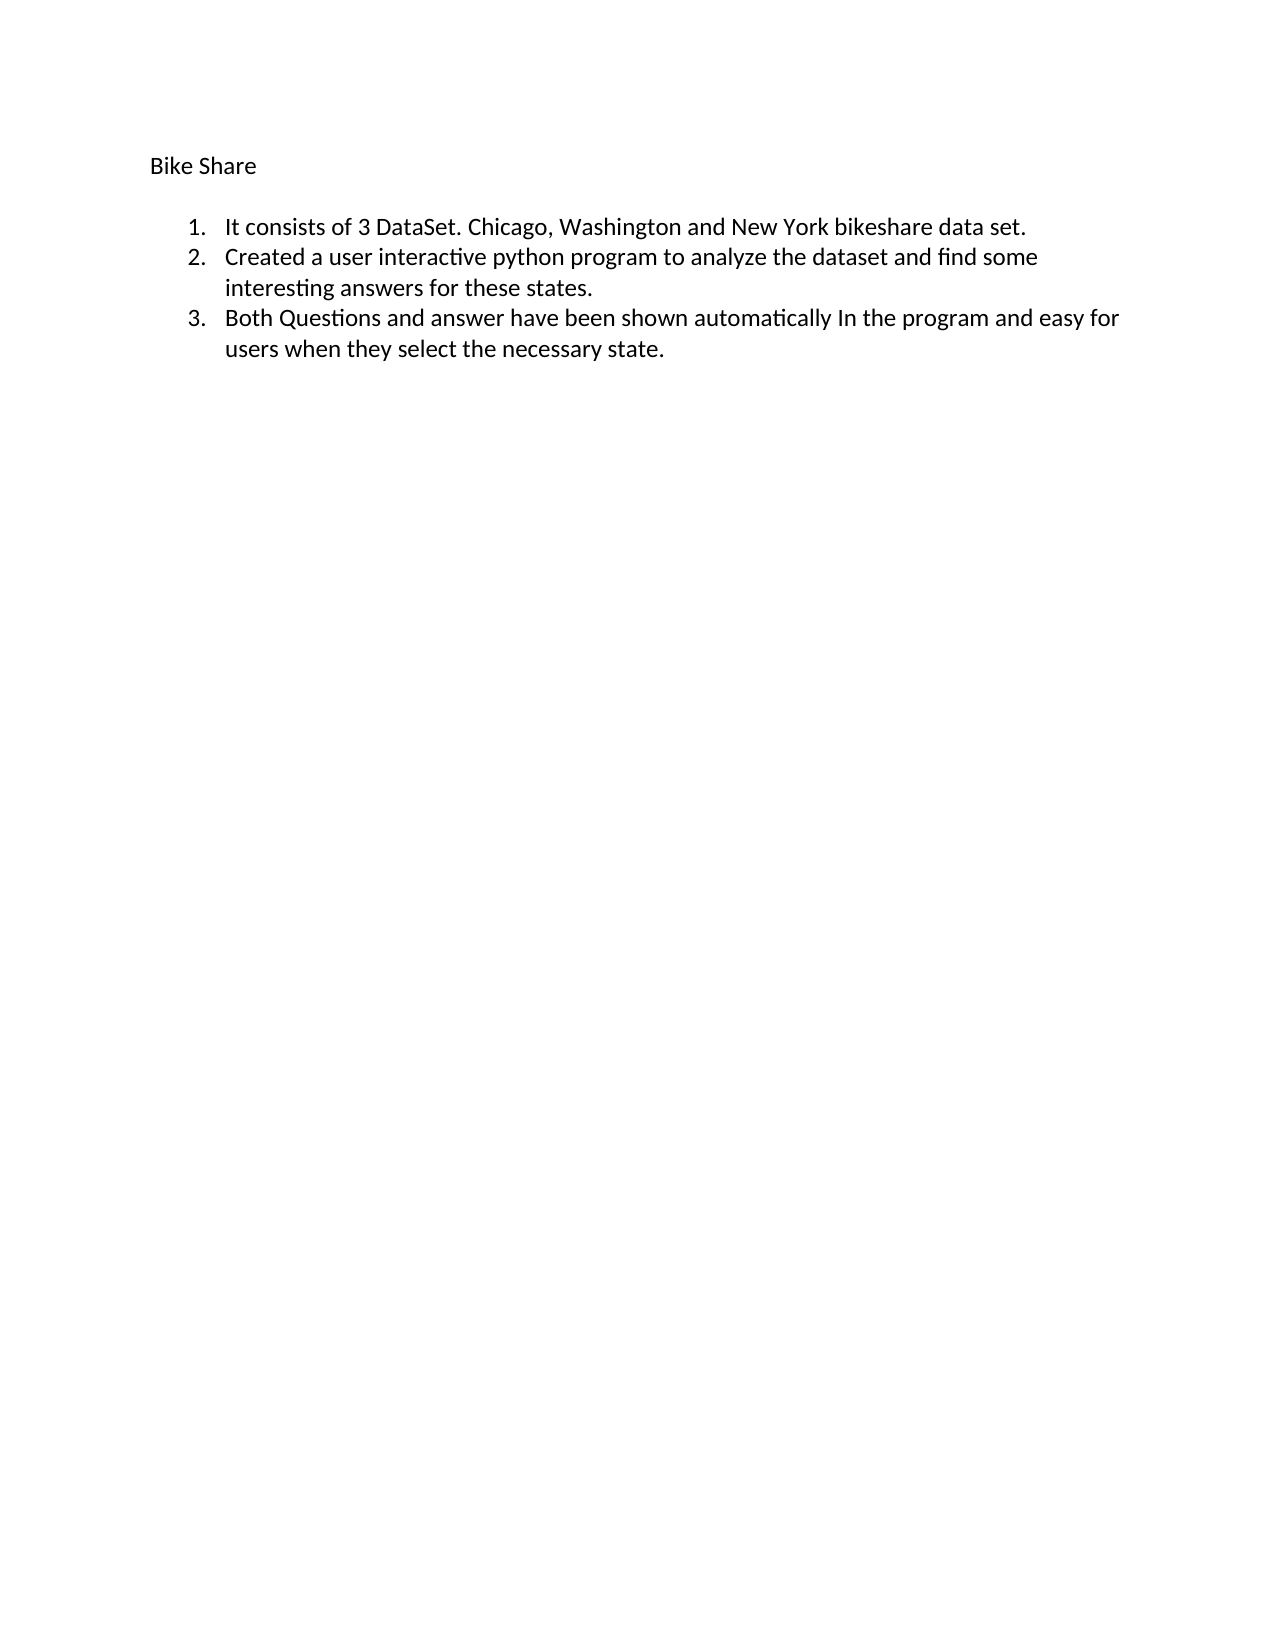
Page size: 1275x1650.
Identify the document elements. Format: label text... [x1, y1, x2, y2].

list It consists of 3 DataSet. Chicago, Washington and New York bikeshare data set. [187, 211, 1125, 242]
list Both Questions and answer have been shown automatically In the program and easy for users when they select the necessary state. [187, 303, 1125, 364]
text Bike Share [150, 150, 1125, 181]
list Created a user interactive python program to analyze the dataset and find some interesting answers for these states. [187, 242, 1125, 303]
